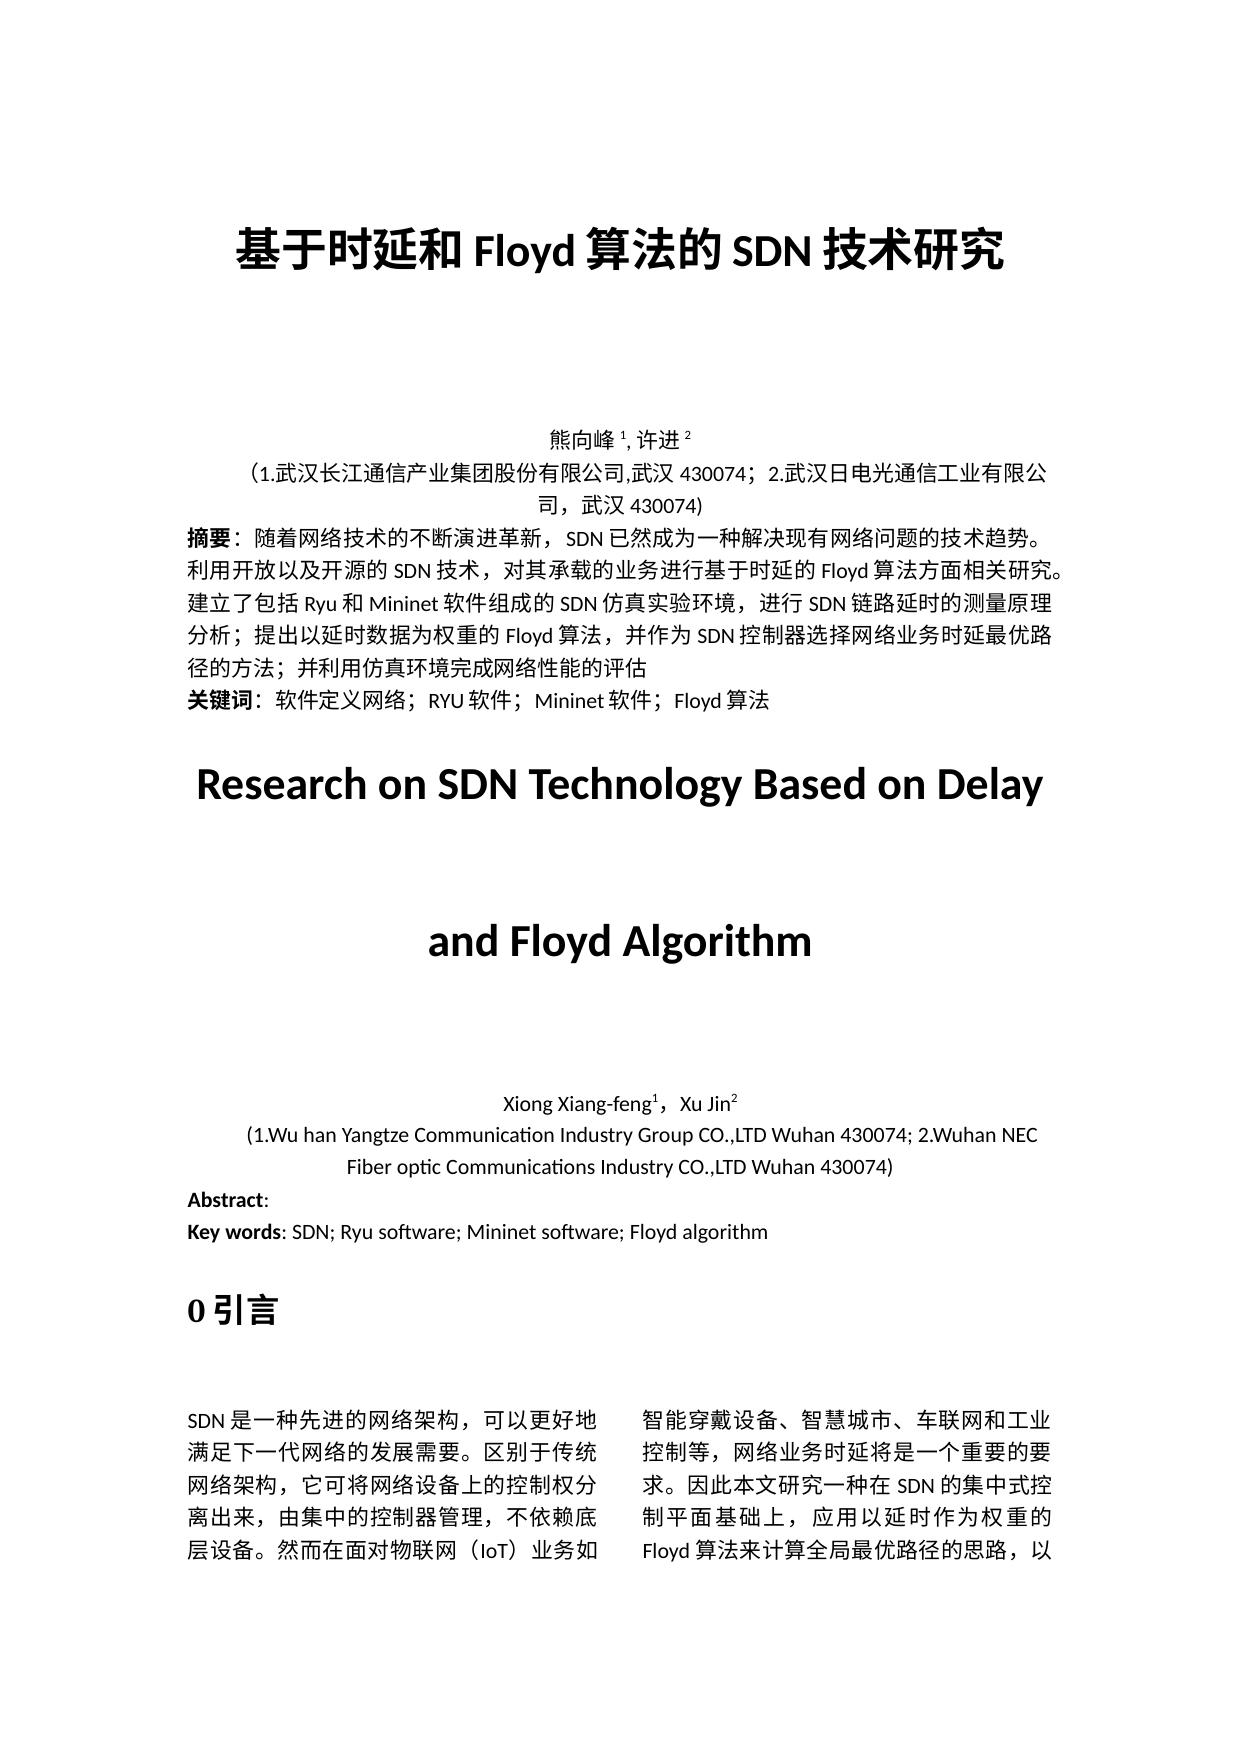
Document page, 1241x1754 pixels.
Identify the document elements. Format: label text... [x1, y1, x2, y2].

text Key words: SDN; Ryu software; Mininet software; Floyd algorithm [187, 1216, 1053, 1248]
text 摘要：随着网络技术的不断演进革新，SDN已然成为一种解决现有网络问题的技术趋势。利用开放以及开源的SDN技术，对其承载的业务进行基于时延的Floyd算法方面相关研究。建立了包括Ryu和Mininet软件组成的SDN仿真实验环境，进行SDN链路延时的测量原理分析；提出以延时数据为权重的Floyd算法，并作为SDN控制器选择网络业务时延最优路径的方法；并利用仿真环境完成网络性能的评估 [187, 520, 1053, 683]
subtitle 基于时延和Floyd算法的SDN技术研究 [187, 197, 1053, 295]
list （1.武汉长江通信产业集团股份有限公司,武汉 430074；2.武汉日电光通信工业有限公司，武汉 430074) [187, 455, 1053, 520]
text 熊向峰1, 许进2 [187, 423, 1053, 455]
text 关键词：软件定义网络；RYU软件；Mininet软件；Floyd算法 [187, 683, 1053, 715]
list (1.Wu han Yangtze Communication Industry Group CO.,LTD Wuhan 430074; 2.Wuhan NEC Fiber optic Communications Industry CO.,LTD Wuhan 430074) [187, 1118, 1053, 1183]
text Abstract: [187, 1183, 1053, 1216]
subtitle Research on SDN Technology Based on Delay and Floyd Algorithm [187, 751, 1053, 972]
text Xiong Xiang-feng1，Xu Jin2 [187, 1086, 1053, 1118]
subtitle 0 引言 [187, 1275, 1053, 1340]
